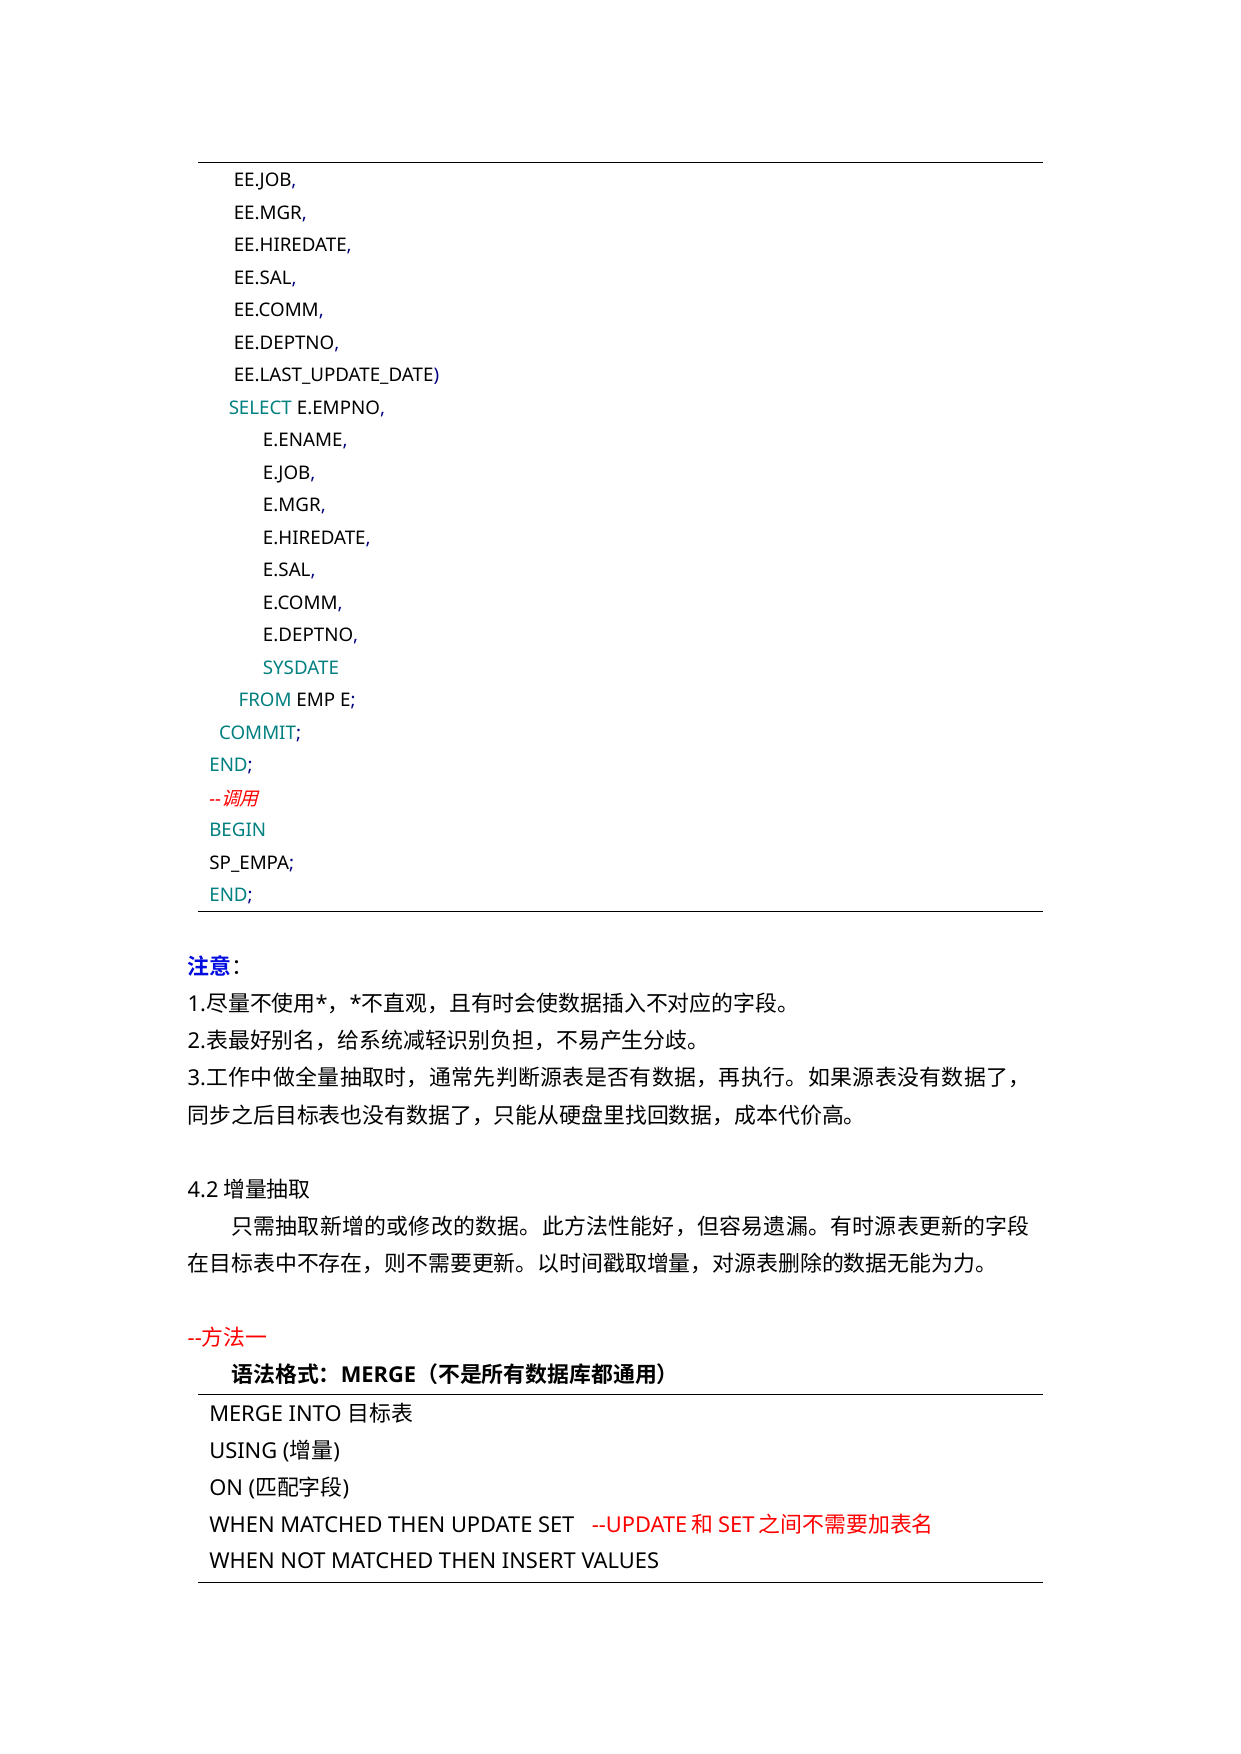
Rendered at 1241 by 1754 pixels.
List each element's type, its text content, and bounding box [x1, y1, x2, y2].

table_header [198, 163, 1042, 911]
list 工作中做全量抽取时，通常先判断源表是否有数据，再执行。如果源表没有数据了，同步之后目标表也没有数据了，只能从硬盘里找回数据，成本代价高。 [187, 1060, 1031, 1130]
list 只需抽取新增的或修改的数据。此方法性能好，但容易遗漏。有时源表更新的字段，在目标表中不存在，则不需要更新。以时间戳取增量，对源表删除的数据无能为力。 [187, 1208, 1031, 1278]
list 表最好别名，给系统减轻识别负担，不易产生分歧。 [187, 1023, 1031, 1055]
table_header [198, 1395, 1042, 1582]
text 语法格式：MERGE（不是所有数据库都通用） [231, 1357, 1031, 1389]
list 尽量不使用*，*不直观，且有时会使数据插入不对应的字段。 [187, 986, 1031, 1018]
list 注意： [187, 948, 1031, 981]
list --方法一 [187, 1320, 1031, 1352]
list 4.2增量抽取 [187, 1171, 1031, 1204]
